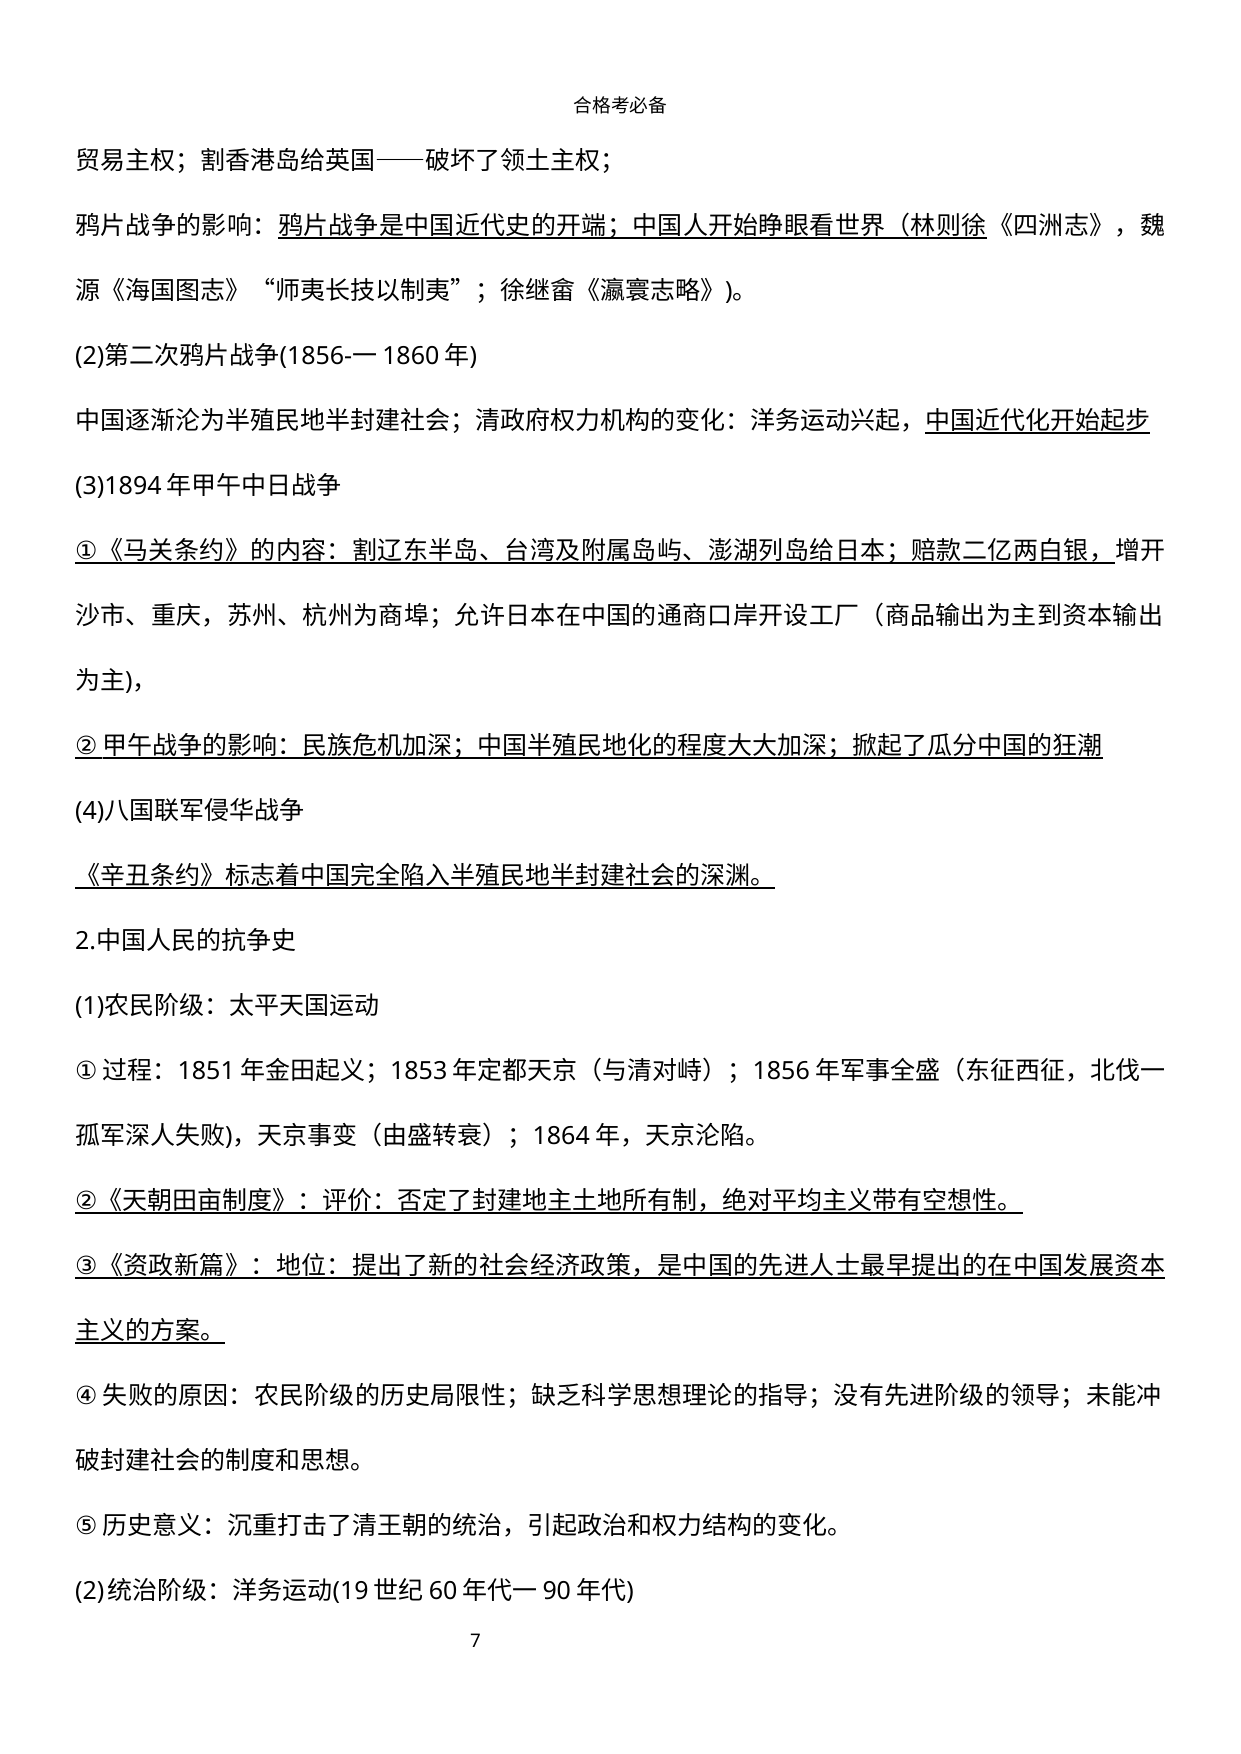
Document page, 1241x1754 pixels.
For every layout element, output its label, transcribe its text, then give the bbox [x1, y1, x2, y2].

list ③《资政新篇》：地位：提出了新的社会经济政策，是中国的先进人士最早提出的在中国发展资本主义的方案。 [75, 1231, 1165, 1277]
list ②《天朝田亩制度》：评价：否定了封建地主土地所有制，绝对平均主义带有空想性。 [75, 1166, 1165, 1231]
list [75, 126, 1165, 191]
list ①过程：1851年金田起义；1853年定都天京（与清对峙）；1856年军事全盛（东征西征，北伐一孤军深人失败)，天京事变（由盛转衰）；1864年，天京沦陷。 [75, 1036, 1165, 1166]
list (1)农民阶级：太平天国运动 [75, 971, 1165, 1036]
list ⑤历史意义：沉重打击了清王朝的统治，引起政治和权力结构的变化。 [75, 1491, 1165, 1556]
list 中国逐渐沦为半殖民地半封建社会；清政府权力机构的变化：洋务运动兴起，中国近代化开始起步 [75, 386, 1165, 451]
list (4)八国联军侵华战争 [75, 776, 1165, 841]
list ④失败的原因：农民阶级的历史局限性；缺乏科学思想理论的指导；没有先进阶级的领导；未能冲破封建社会的制度和思想。 [75, 1361, 1165, 1491]
list 2.中国人民的抗争史 [75, 906, 1165, 971]
list ③《资政新篇》：地位：提出了新的社会经济政策，是中国的先进人士最早提出的在中国发展资本主义的方案。 [75, 1279, 1165, 1361]
list 统治阶级：洋务运动(19世纪60年代一90年代) [75, 1556, 1165, 1621]
list 鸦片战争的影响：鸦片战争是中国近代史的开端；中国人开始睁眼看世界（林则徐《四洲志》，魏源《海国图志》“师夷长技以制夷”；徐继畲《瀛寰志略》)。 [75, 191, 1165, 321]
list ②甲午战争的影响：民族危机加深；中国半殖民地化的程度大大加深；掀起了瓜分中国的狂潮 [75, 711, 1165, 776]
list (2)第二次鸦片战争(1856-一1860年) [75, 321, 1165, 386]
list ①《马关条约》的内容：割辽东半岛、台湾及附属岛屿、澎湖列岛给日本；赔款二亿两白银，增开沙市、重庆，苏州、杭州为商埠；允许日本在中国的通商口岸开设工厂（商品输出为主到资本输出为主)， [75, 516, 1165, 711]
list 《辛丑条约》标志着中国完全陷入半殖民地半封建社会的深渊。 [75, 841, 1165, 906]
list (3)1894年甲午中日战争 [75, 451, 1165, 516]
